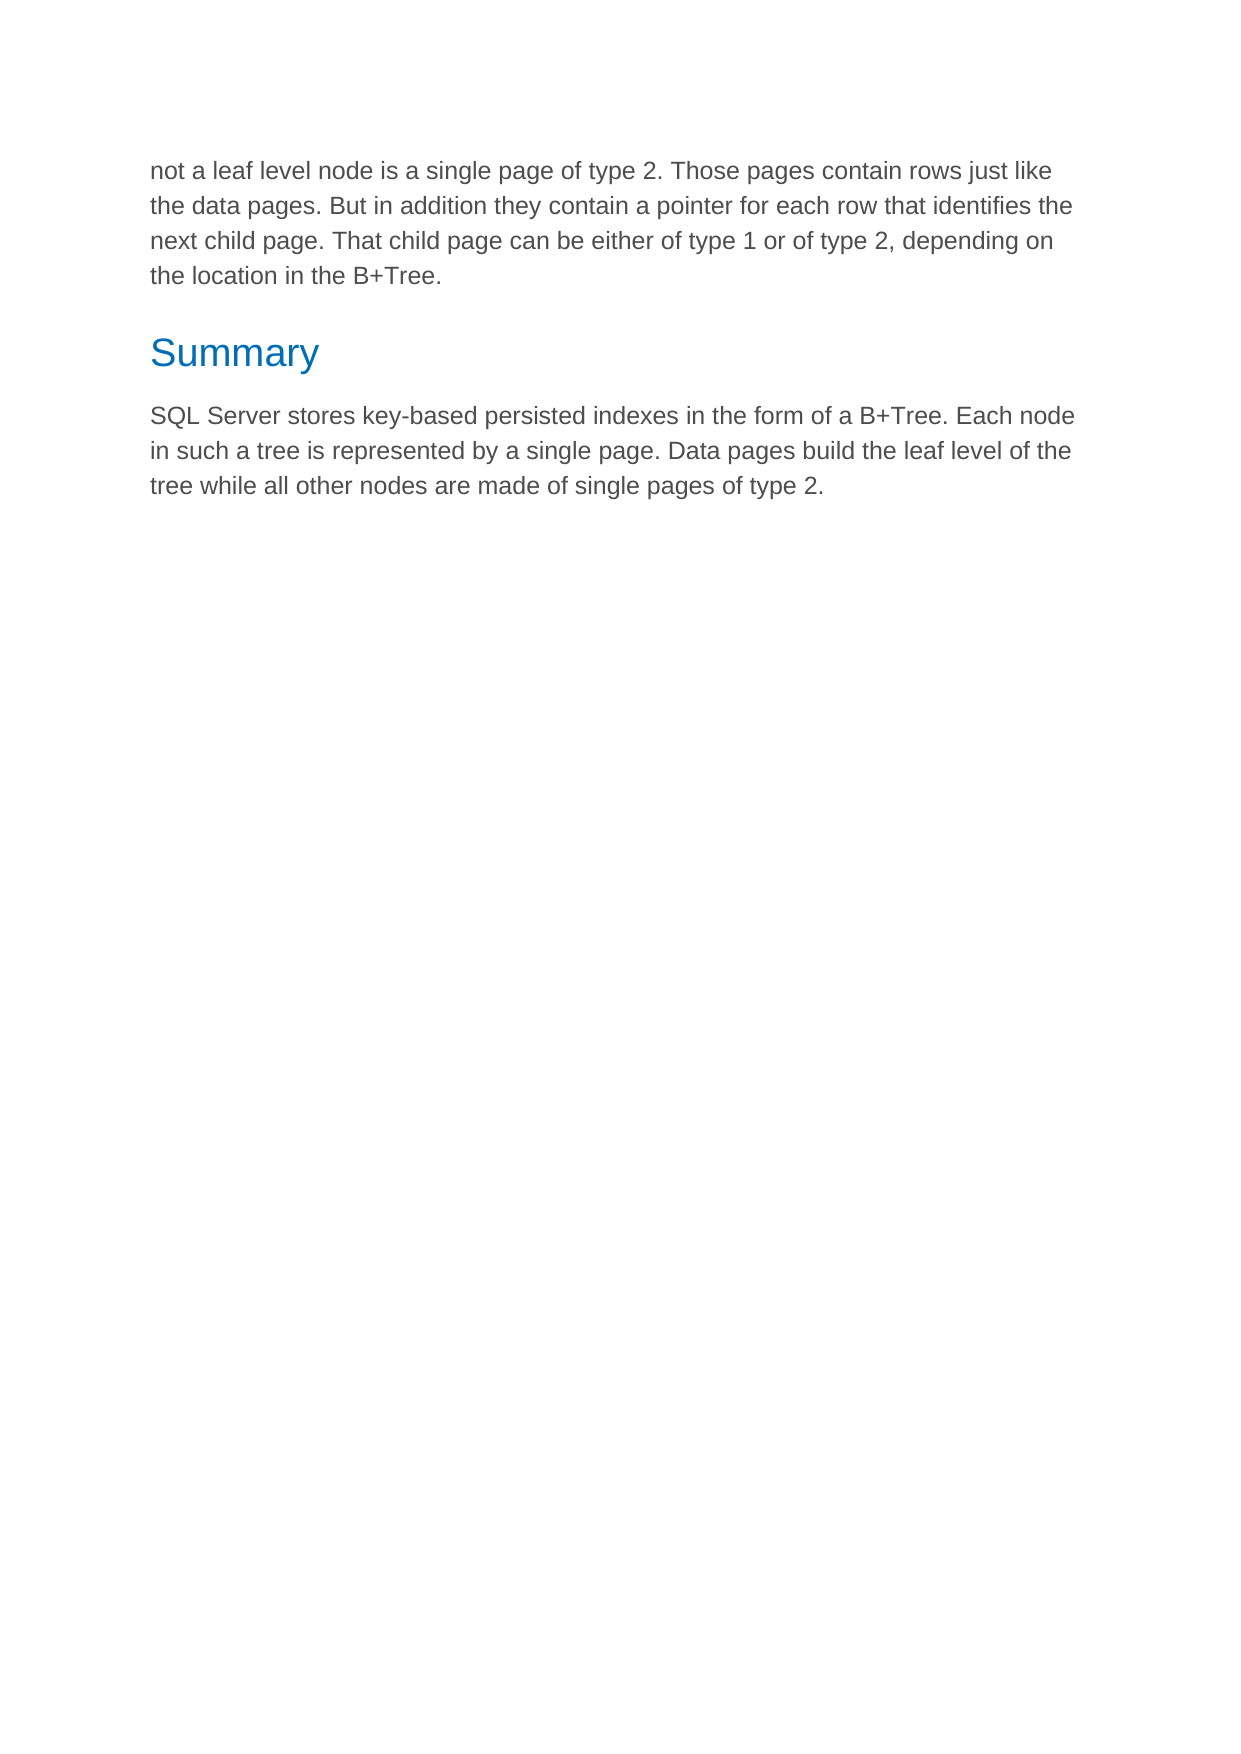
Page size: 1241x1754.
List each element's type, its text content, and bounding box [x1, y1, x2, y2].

subtitle Summary [150, 329, 1090, 375]
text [150, 150, 1090, 290]
text SQL Server stores key-based persisted indexes in the form of a B+Tree. Each node in such a tree is represented by a single page. Data pages build the leaf level of the tree while all other nodes are made of single pages of type 2. [150, 395, 1090, 500]
